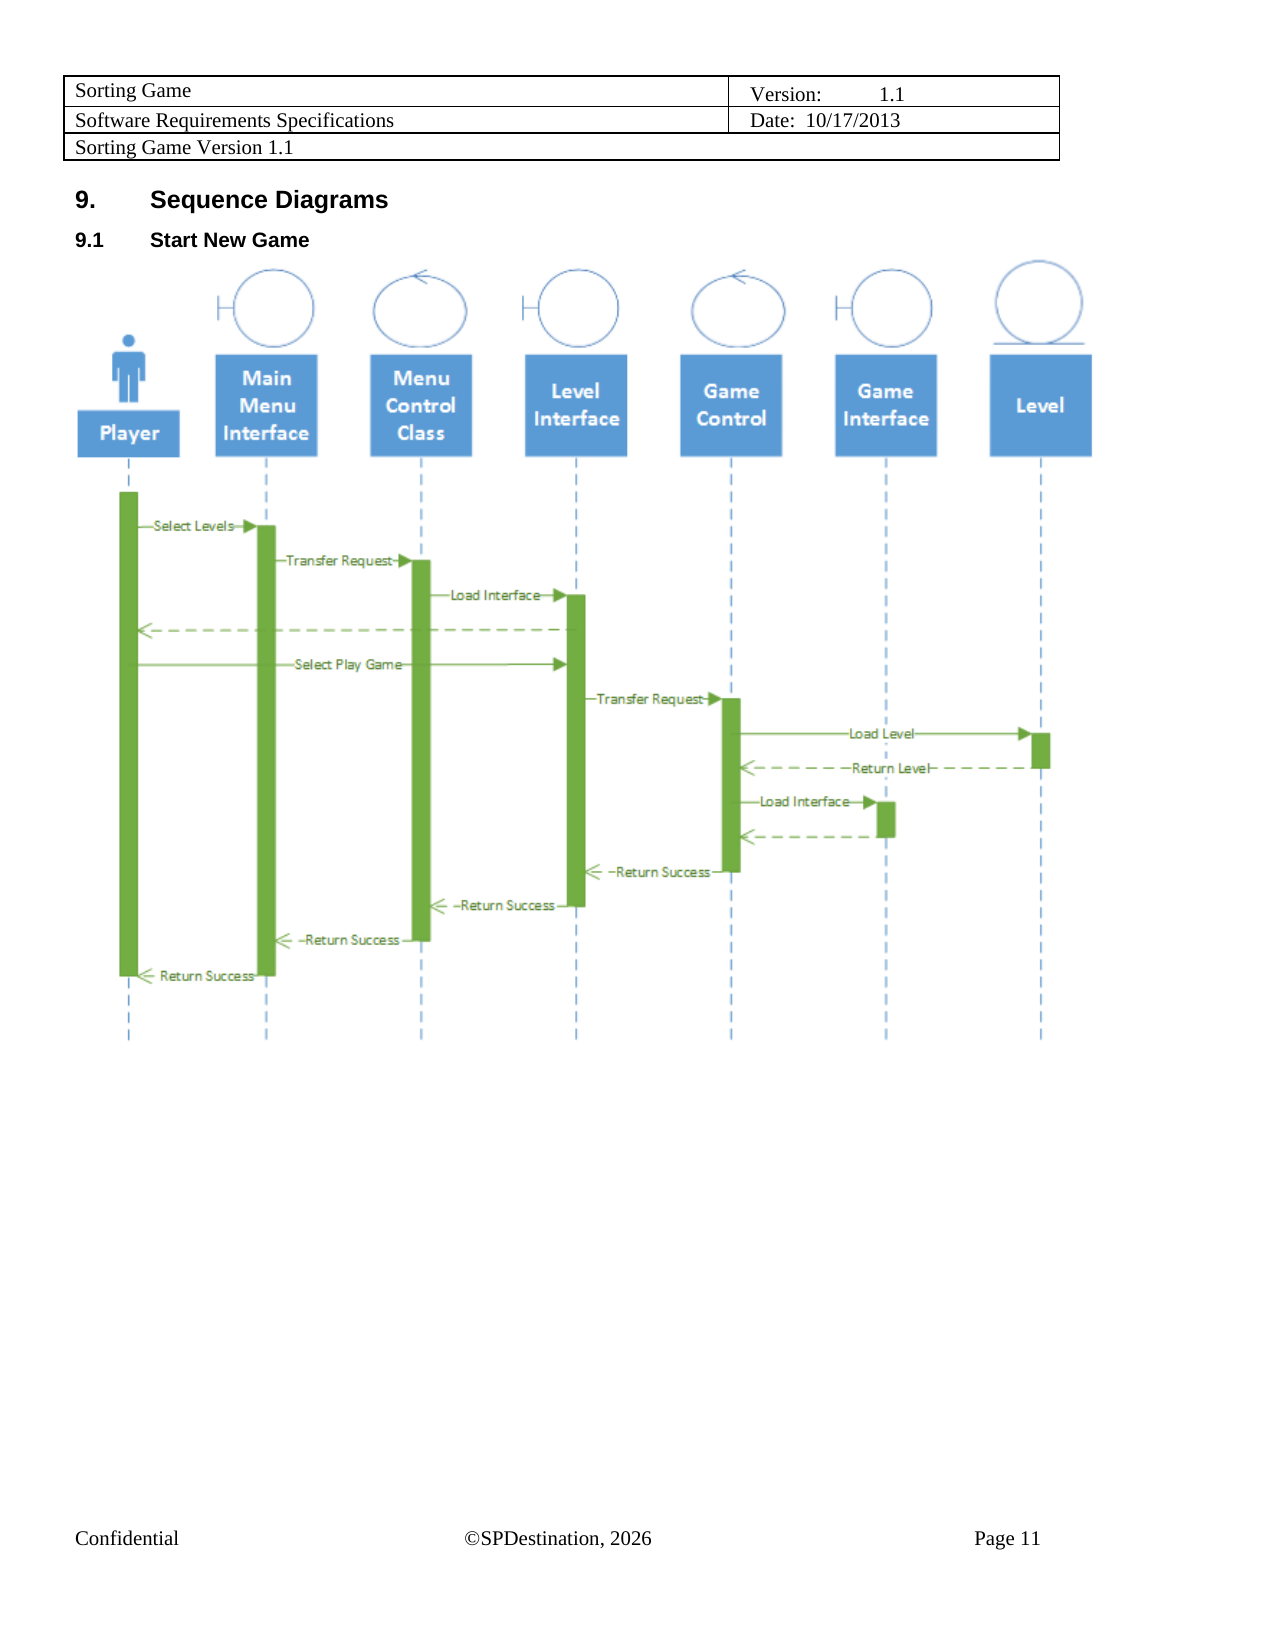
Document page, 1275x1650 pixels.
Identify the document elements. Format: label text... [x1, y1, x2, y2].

picture [75, 257, 1095, 1046]
subtitle Sequence Diagrams [75, 185, 1200, 214]
subtitle Start New Game [75, 227, 1200, 252]
